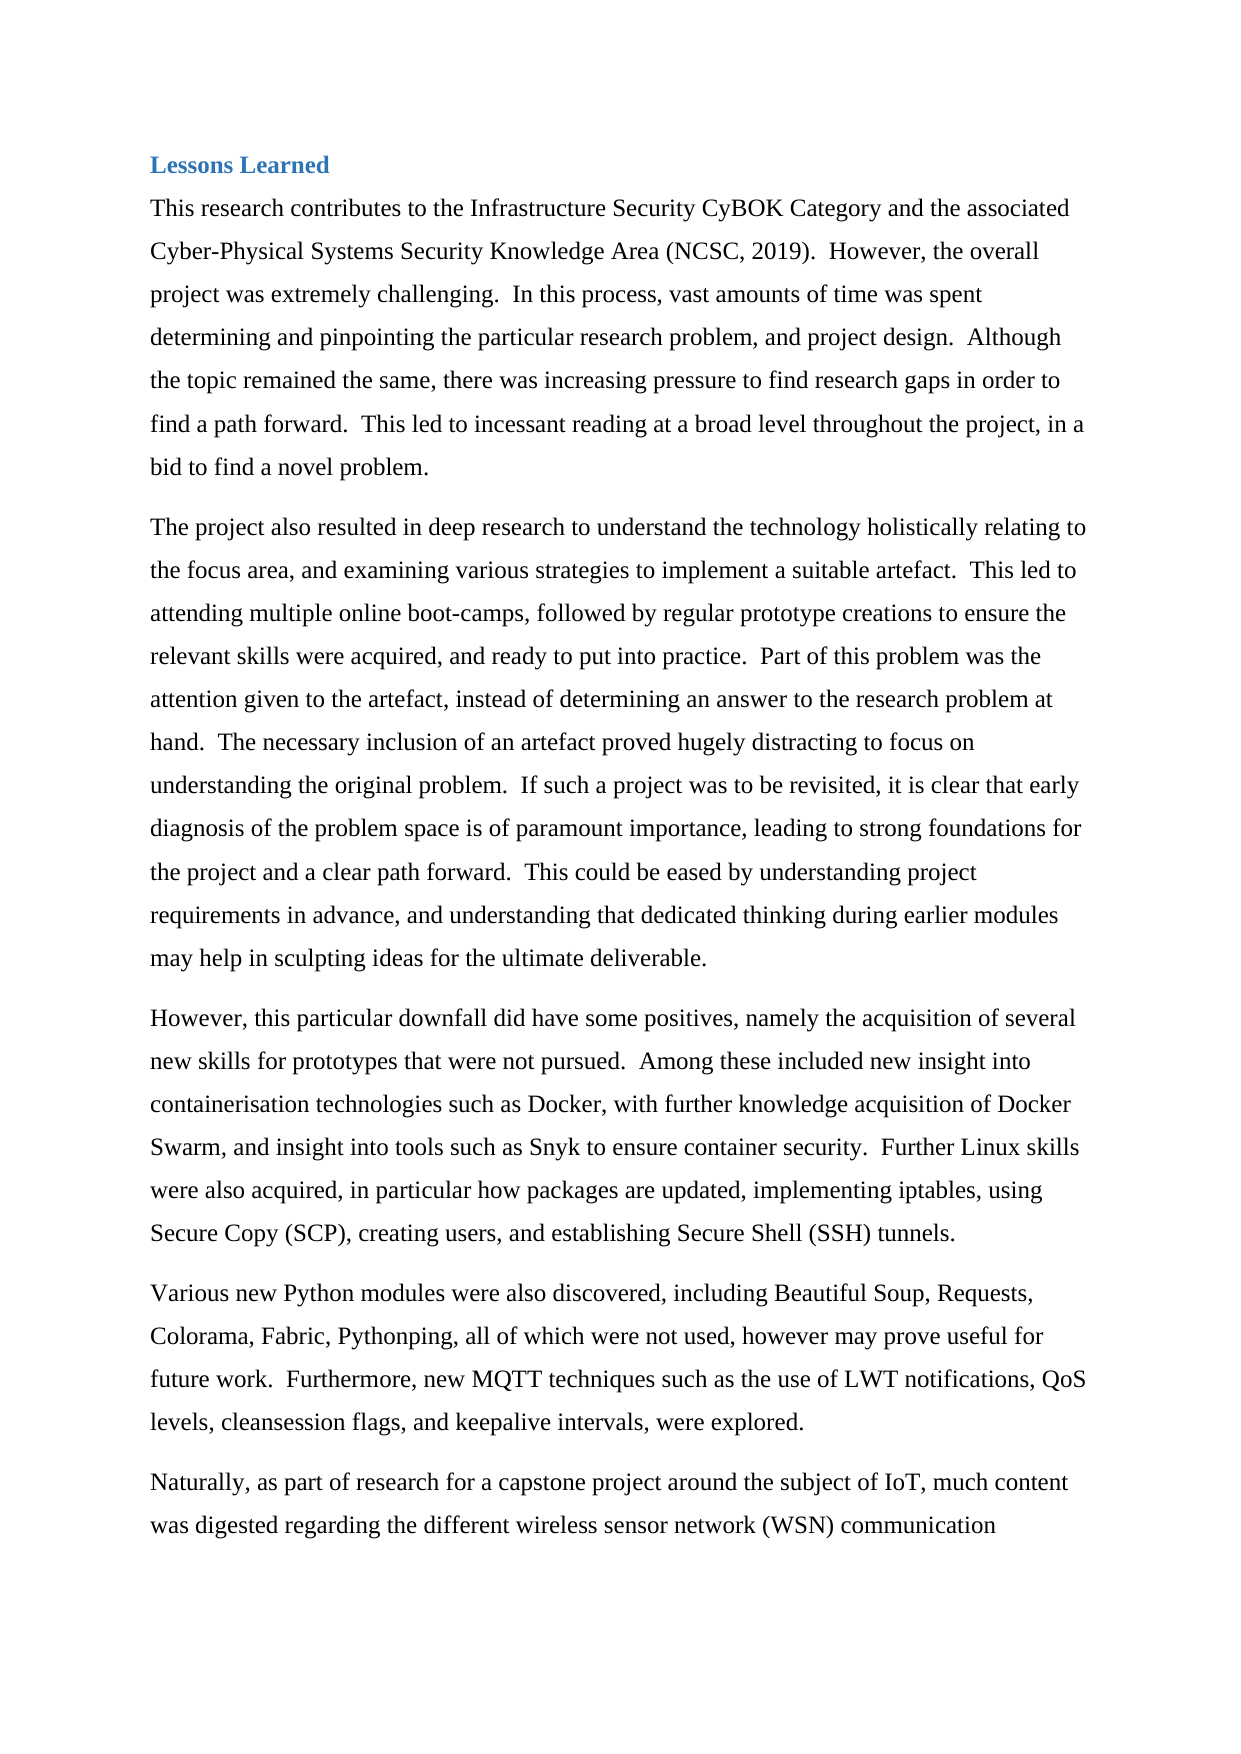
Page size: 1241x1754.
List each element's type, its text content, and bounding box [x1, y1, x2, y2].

text However, this particular downfall did have some positives, namely the acquisition of several new skills for prototypes that were not pursued. Among these included new insight into containerisation technologies such as Docker, with further knowledge acquisition of Docker Swarm, and insight into tools such as Snyk to ensure container security. Further Linux skills were also acquired, in particular how packages are updated, implementing iptables, using Secure Copy (SCP), creating users, and establishing Secure Shell (SSH) tunnels. [150, 1003, 1090, 1247]
text The project also resulted in deep research to understand the technology holistically relating to the focus area, and examining various strategies to implement a suitable artefact. This led to attending multiple online boot-camps, followed by regular prototype creations to ensure the relevant skills were acquired, and ready to put into practice. Part of this problem was the attention given to the artefact, instead of determining an answer to the research problem at hand. The necessary inclusion of an artefact proved hugely distracting to focus on understanding the original problem. If such a project was to be revisited, it is clear that early diagnosis of the problem space is of paramount importance, leading to strong foundations for the project and a clear path forward. This could be eased by understanding project requirements in advance, and understanding that dedicated thinking during earlier modules may help in sculpting ideas for the ultimate deliverable. [150, 512, 1090, 972]
text This research contributes to the Infrastructure Security CyBOK Category and the associated Cyber-Physical Systems Security Knowledge Area (NCSC, 2019). However, the overall project was extremely challenging. In this process, vast amounts of time was spent determining and pinpointing the particular research problem, and project design. Although the topic remained the same, there was increasing pressure to find research gaps in order to find a path forward. This led to incessant reading at a broad level throughout the project, in a bid to find a novel problem. [150, 193, 1090, 481]
text Various new Python modules were also discovered, including Beautiful Soup, Requests, Colorama, Fabric, Pythonping, all of which were not used, however may prove useful for future work. Furthermore, new MQTT techniques such as the use of LWT notifications, QoS levels, cleansession flags, and keepalive intervals, were explored. [150, 1278, 1090, 1436]
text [150, 1467, 1090, 1539]
subtitle Lessons Learned [150, 150, 1090, 179]
